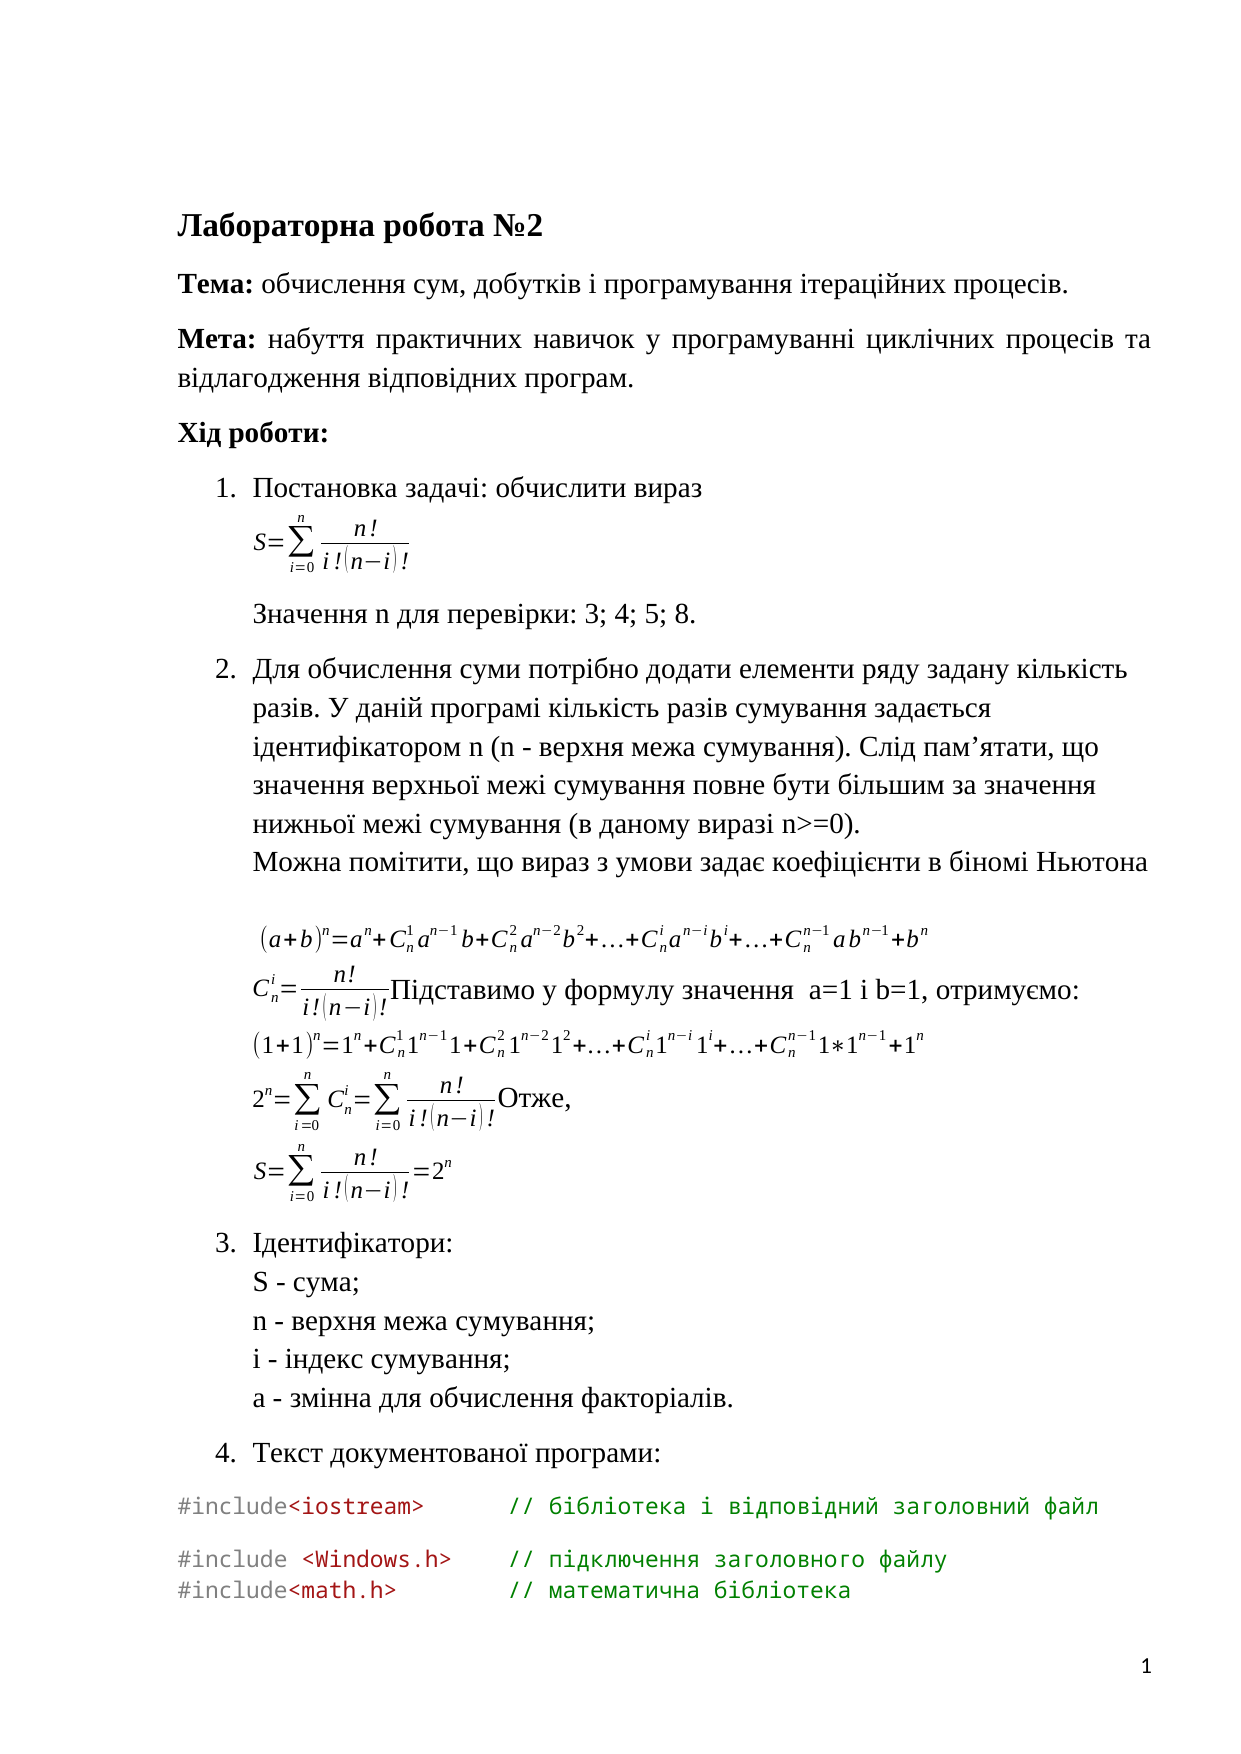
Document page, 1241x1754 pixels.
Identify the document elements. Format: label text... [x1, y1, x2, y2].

text Мета: набуття практичних навичок у програмуванні циклічних процесів та відлагодження відповідних програм. [177, 322, 1152, 394]
text Хід роботи: [177, 415, 1152, 449]
list Для обчислення суми потрібно додати елементи ряду задану кількість разів. У даній програмі кількість разів сумування задається ідентифікатором n (n - верхня межа сумування). Слід пам’ятати, що значення верхньої межі сумування повне бути більшим за значення нижньої межі сумування (в даному виразі n>=0). Можна помітити, що вираз з умови задає коефіцієнти в біномі Ньютона Підставимо у формулу значення a=1 і b=1, отримуємо: Отже, [215, 652, 1152, 1205]
list Постановка задачі: обчислити вираз [215, 471, 1152, 576]
text Лабораторна робота №2 [177, 206, 1152, 244]
text #include<iostream> // бібліотека і відповідний заголовний файл [177, 1490, 1152, 1521]
text #include <Windows.h> // підключення заголовного файлу [177, 1543, 1152, 1574]
list Ідентифікатори: S - сума; n - верхня межа сумування; i - індекс сумування; а - змінна для обчислення факторіалів. [215, 1226, 1152, 1413]
text Значення n для перевірки: 3; 4; 5; 8. [252, 596, 1152, 630]
text Тема: обчислення сум, добутків і програмування ітераційних процесів. [177, 266, 1152, 300]
list Текст документованої програми: [215, 1435, 1152, 1468]
text #include<math.h> // математична бібліотека [177, 1574, 1152, 1605]
